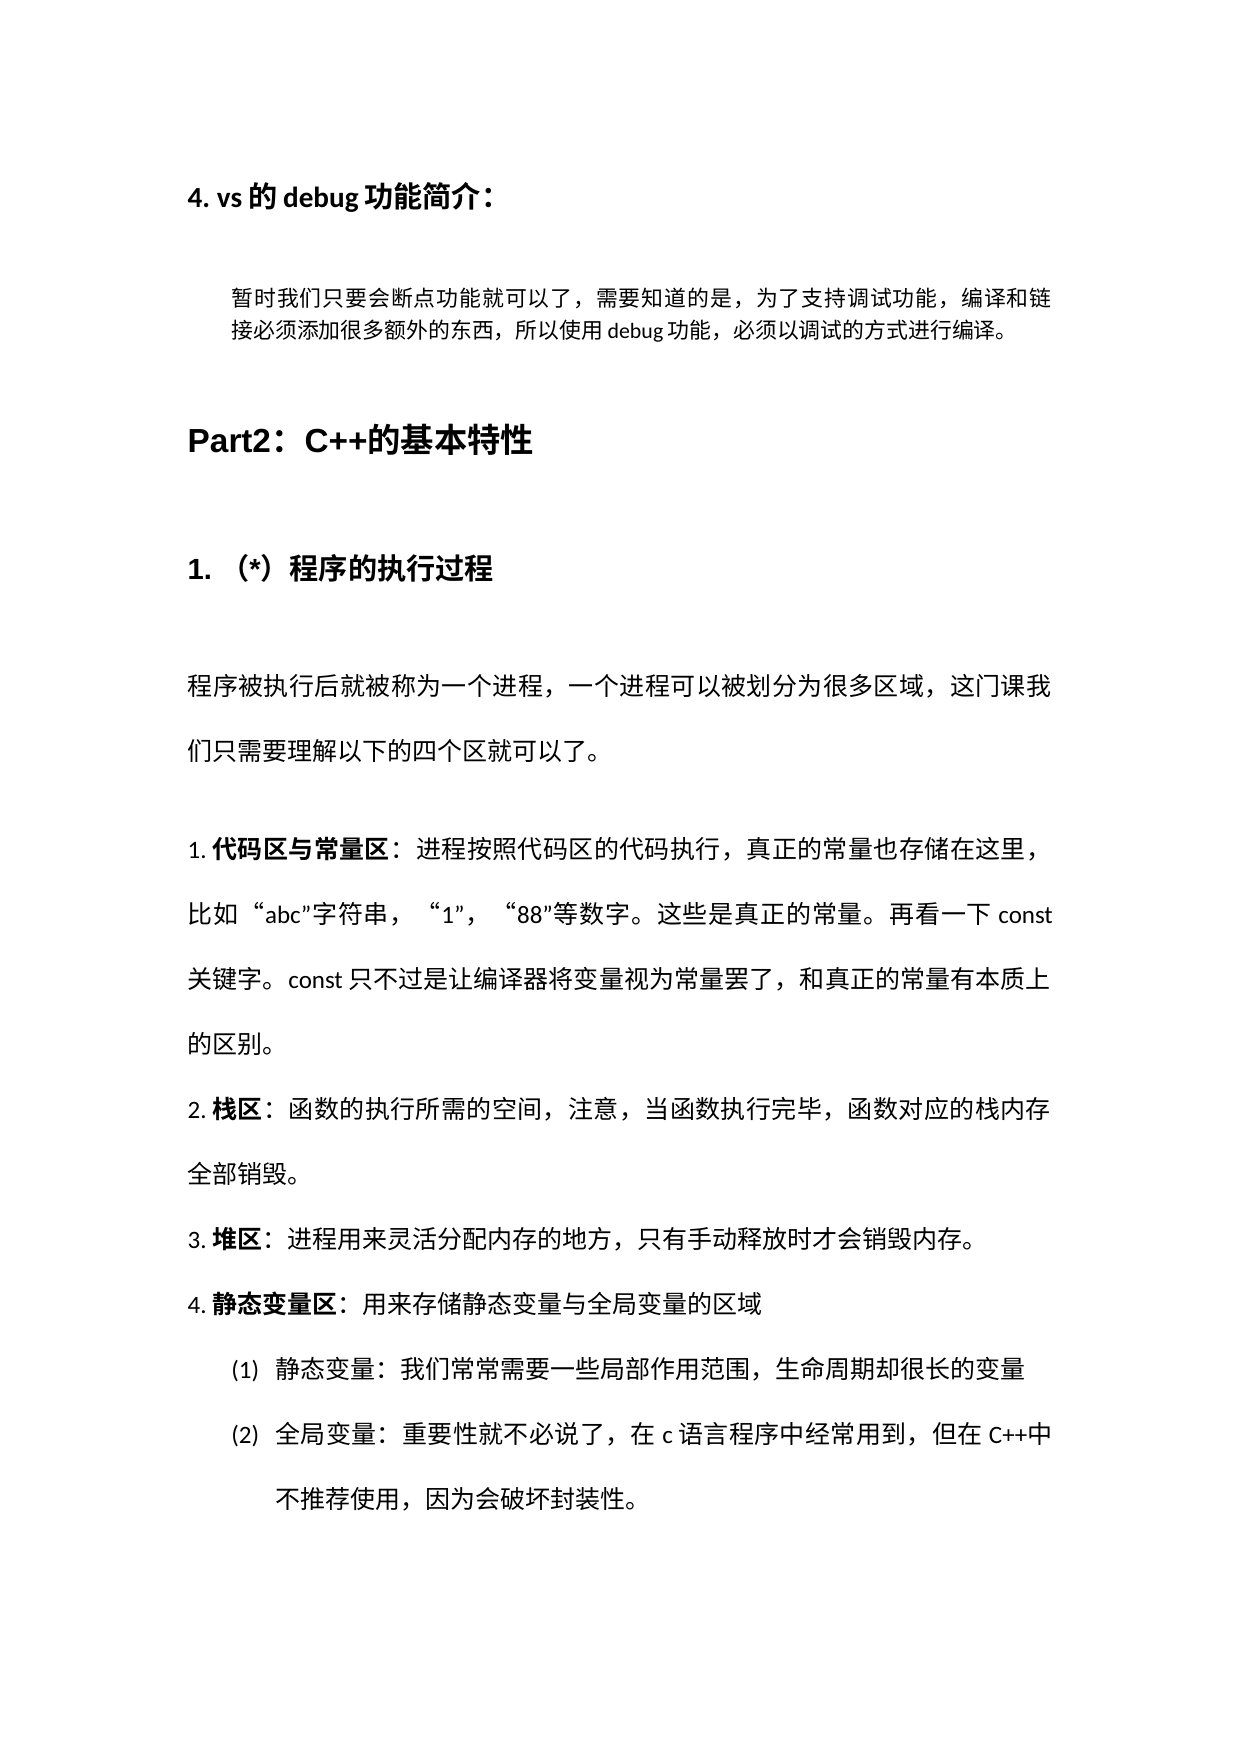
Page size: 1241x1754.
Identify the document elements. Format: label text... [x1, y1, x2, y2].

list 全局变量：重要性就不必说了，在c语言程序中经常用到，但在C++中不推荐使用，因为会破坏封装性。 [231, 1400, 1053, 1530]
subtitle Part2：C++的基本特性 [187, 405, 1053, 470]
subtitle （*）程序的执行过程 [187, 534, 1053, 599]
list 堆区：进程用来灵活分配内存的地方，只有手动释放时才会销毁内存。 [187, 1205, 1053, 1270]
list 静态变量：我们常常需要一些局部作用范围，生命周期却很长的变量 [231, 1335, 1053, 1400]
list 暂时我们只要会断点功能就可以了，需要知道的是，为了支持调试功能，编译和链 接必须添加很多额外的东西，所以使用debug功能，必须以调试的方式进行编译。 [187, 280, 1053, 345]
subtitle vs的debug功能简介： [187, 162, 1053, 227]
text 程序被执行后就被称为一个进程，一个进程可以被划分为很多区域，这门课我们只需要理解以下的四个区就可以了。 [187, 652, 1053, 782]
list 代码区与常量区：进程按照代码区的代码执行，真正的常量也存储在这里，比如“abc”字符串，“1”，“88”等数字。这些是真正的常量。再看一下const关键字。const只不过是让编译器将变量视为常量罢了，和真正的常量有本质上的区别。 [187, 815, 1053, 1075]
list 栈区：函数的执行所需的空间，注意，当函数执行完毕，函数对应的栈内存全部销毁。 [187, 1075, 1053, 1205]
list 静态变量区：用来存储静态变量与全局变量的区域 [187, 1270, 1053, 1335]
